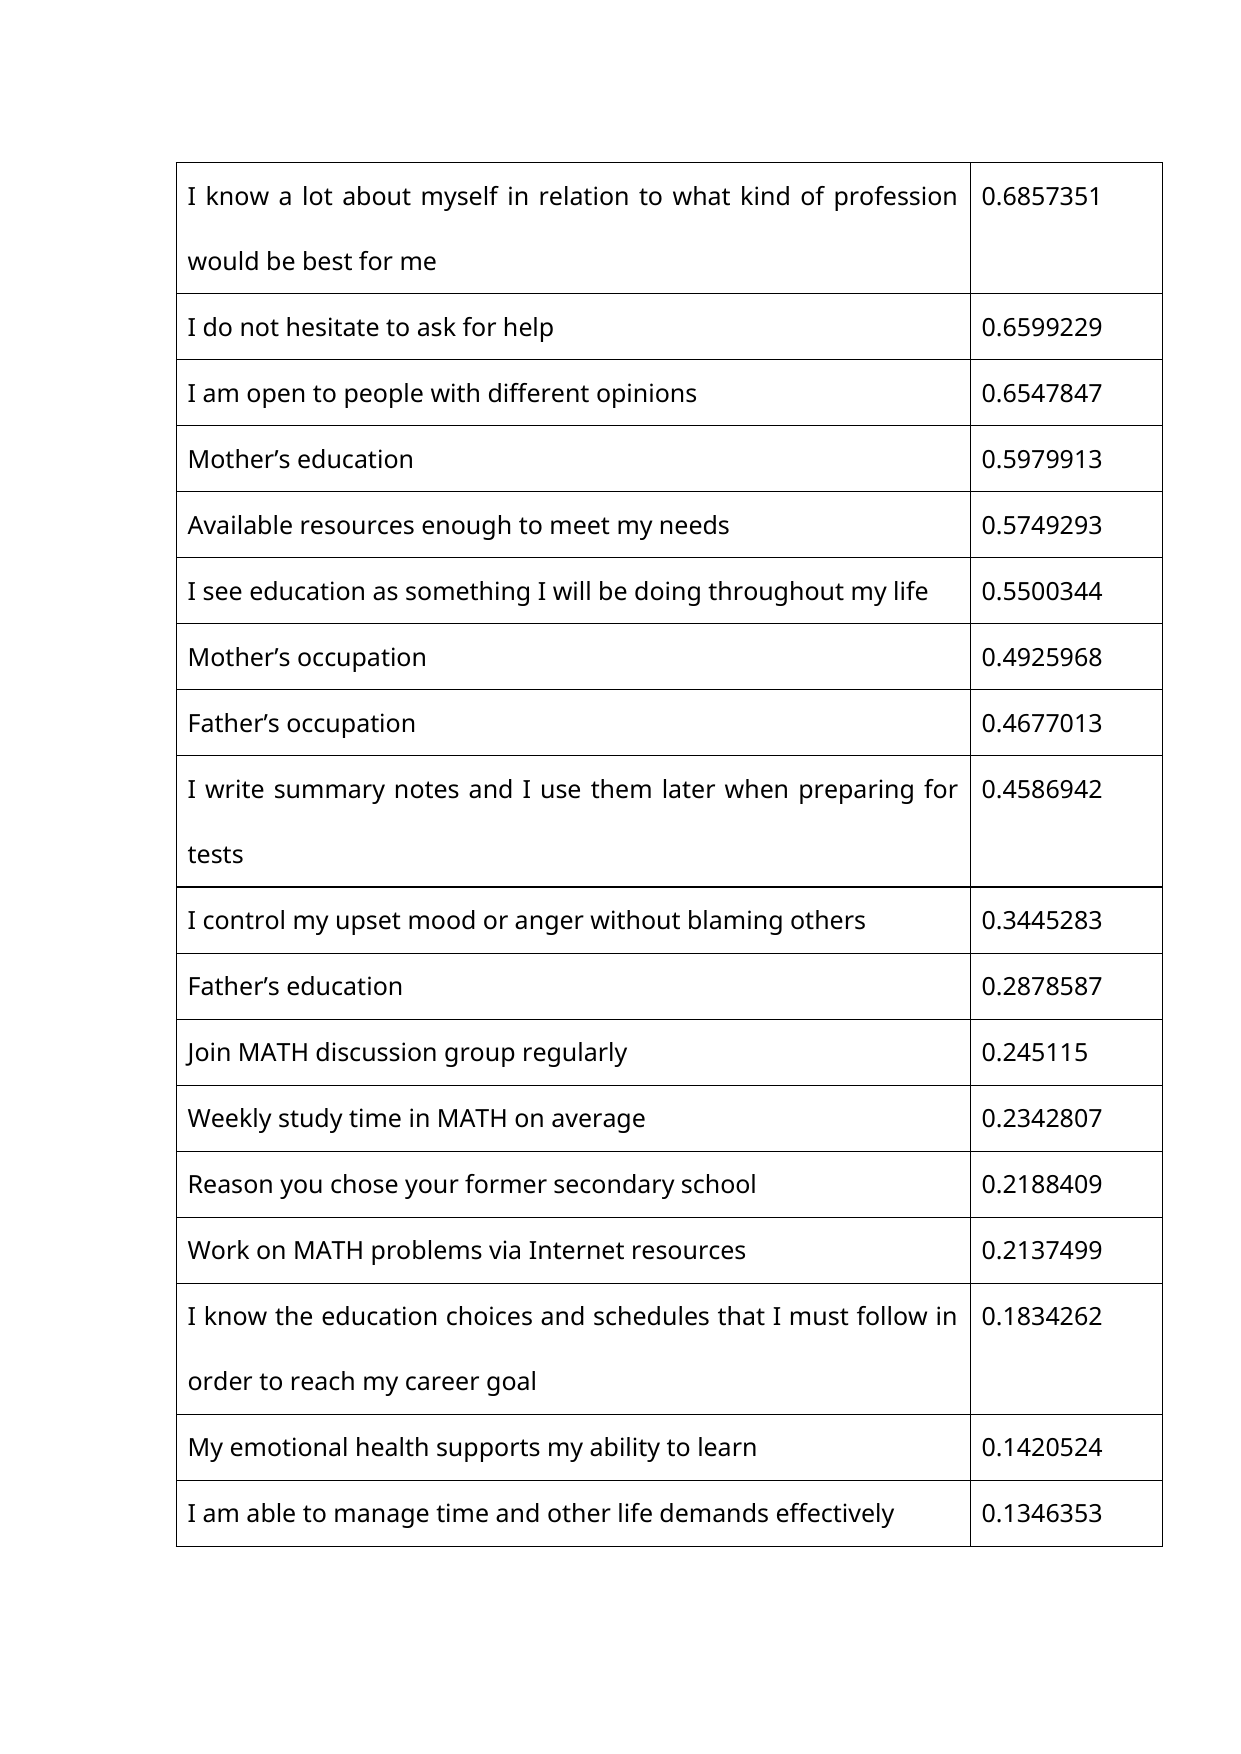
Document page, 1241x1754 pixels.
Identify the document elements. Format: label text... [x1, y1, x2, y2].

table_cell Available resources enough to meet my needs [177, 492, 970, 557]
table_cell 0.5500344 [971, 558, 1162, 623]
table_cell 0.5749293 [971, 492, 1162, 557]
table_cell 0.4925968 [971, 624, 1162, 689]
table_cell 0.6857351 [971, 163, 1162, 293]
table_cell Work on MATH problems via Internet resources [177, 1218, 970, 1283]
table_cell 0.2342807 [971, 1086, 1162, 1151]
table_cell Father’s occupation [177, 690, 970, 755]
table_cell My emotional health supports my ability to learn [177, 1415, 970, 1480]
table_cell 0.245115 [971, 1020, 1162, 1084]
table_cell 0.1346353 [971, 1481, 1162, 1546]
table_cell Reason you chose your former secondary school [177, 1152, 970, 1217]
table_cell I know a lot about myself in relation to what kind of profession would be best for me [177, 163, 970, 293]
table_cell 0.4677013 [971, 690, 1162, 755]
table_cell Weekly study time in MATH on average [177, 1086, 970, 1151]
table_cell 0.4586942 [971, 756, 1162, 886]
table_cell I see education as something I will be doing throughout my life [177, 558, 970, 623]
table_cell 0.6599229 [971, 294, 1162, 359]
table_cell I control my upset mood or anger without blaming others [177, 888, 970, 952]
table_cell 0.1420524 [971, 1415, 1162, 1480]
table_cell 0.5979913 [971, 426, 1162, 491]
table_cell 0.2137499 [971, 1218, 1162, 1283]
table_cell 0.6547847 [971, 360, 1162, 425]
table_cell I know the education choices and schedules that I must follow in order to reach my career goal [177, 1284, 970, 1414]
table_cell Mother’s education [177, 426, 970, 491]
table_cell I am open to people with different opinions [177, 360, 970, 425]
table_cell 0.1834262 [971, 1284, 1162, 1414]
table_cell 0.2188409 [971, 1152, 1162, 1217]
table_cell Father’s education [177, 954, 970, 1018]
table_cell 0.2878587 [971, 954, 1162, 1018]
table_cell 0.3445283 [971, 888, 1162, 952]
table_cell I do not hesitate to ask for help [177, 294, 970, 359]
table_cell Mother’s occupation [177, 624, 970, 689]
table_cell I write summary notes and I use them later when preparing for tests [177, 756, 970, 886]
table_cell I am able to manage time and other life demands effectively [177, 1481, 970, 1546]
table_cell Join MATH discussion group regularly [177, 1020, 970, 1084]
